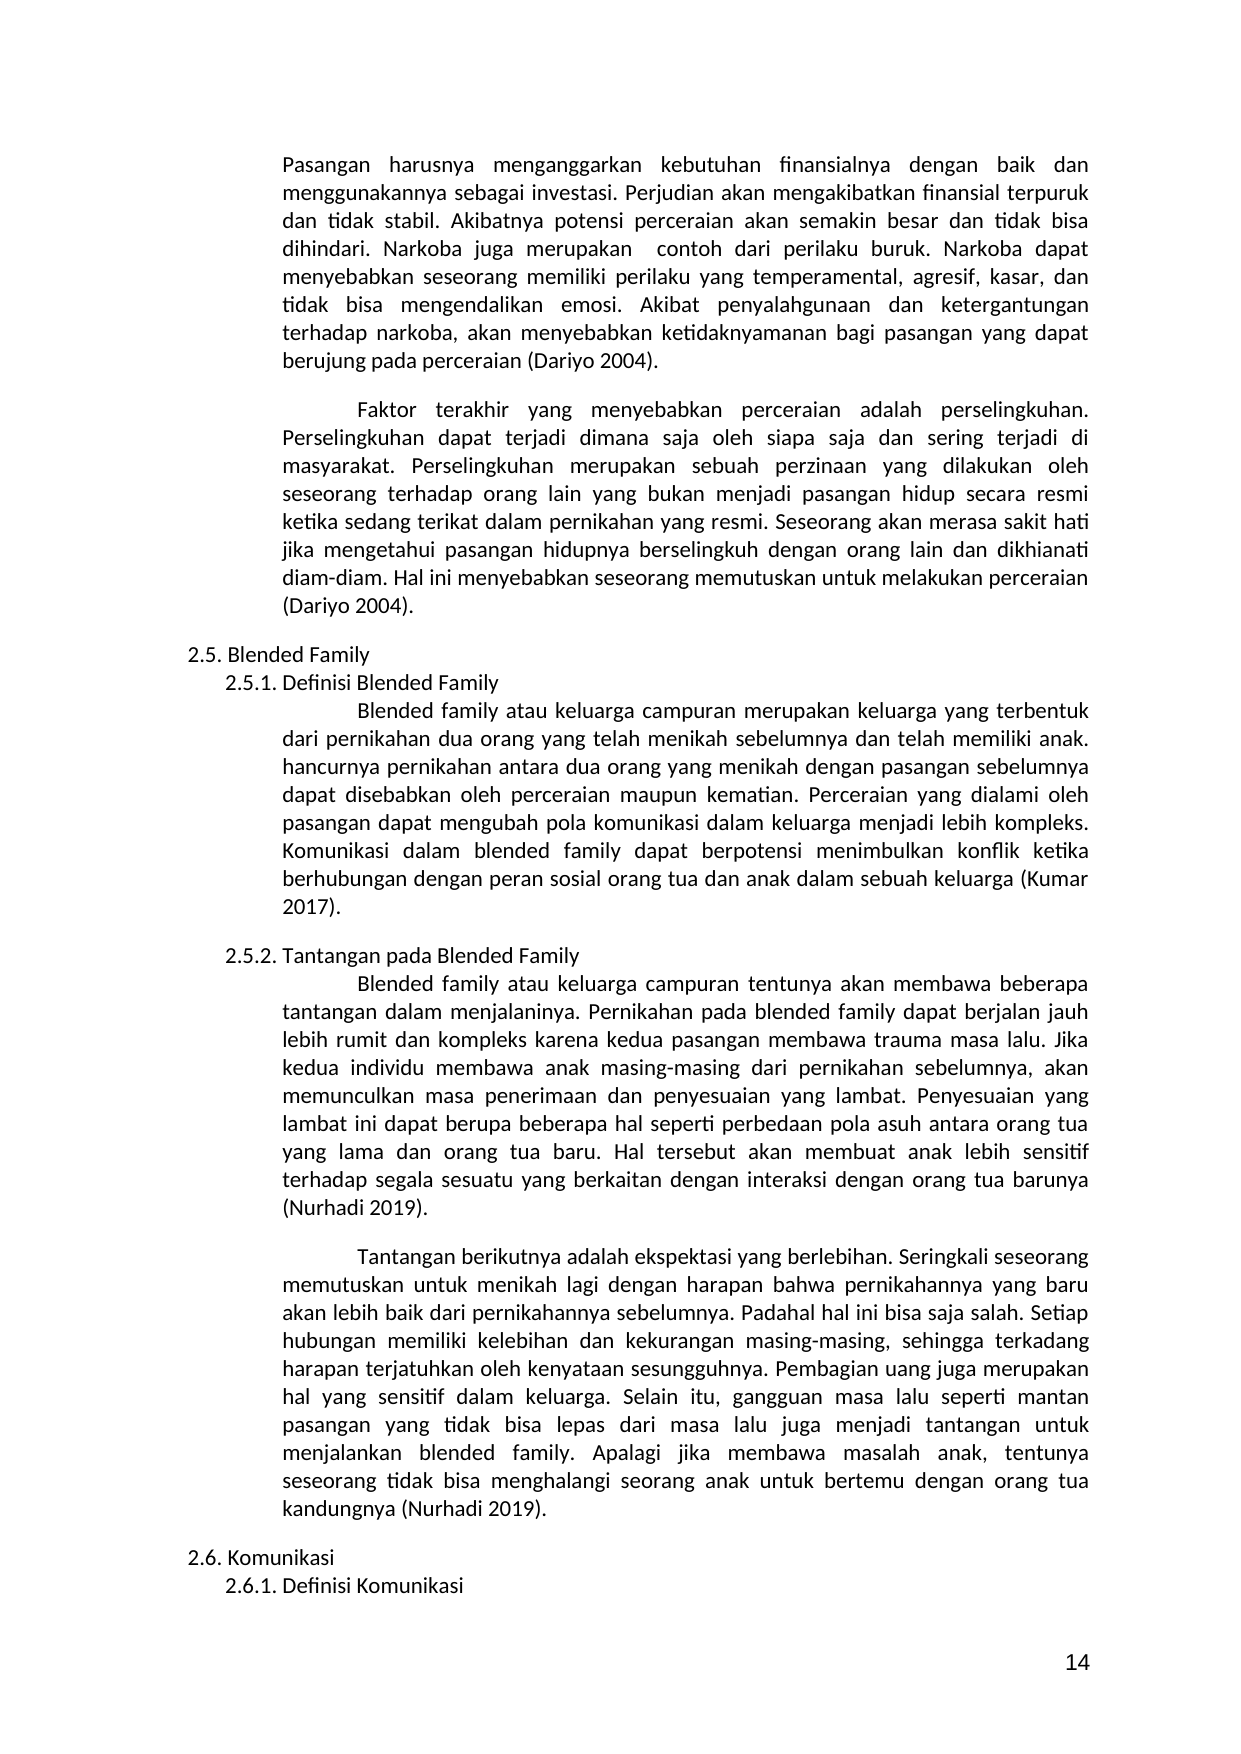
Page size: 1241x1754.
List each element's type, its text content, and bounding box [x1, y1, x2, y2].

text Faktor terakhir yang menyebabkan perceraian adalah perselingkuhan. Perselingkuhan dapat terjadi dimana saja oleh siapa saja dan sering terjadi di masyarakat. Perselingkuhan merupakan sebuah perzinaan yang dilakukan oleh seseorang terhadap orang lain yang bukan menjadi pasangan hidup secara resmi ketika sedang terikat dalam pernikahan yang resmi. Seseorang akan merasa sakit hati jika mengetahui pasangan hidupnya berselingkuh dengan orang lain dan dikhianati diam-diam. Hal ini menyebabkan seseorang memutuskan untuk melakukan perceraian (Dariyo 2004). [282, 395, 1090, 619]
text Blended family atau keluarga campuran tentunya akan membawa beberapa tantangan dalam menjalaninya. Pernikahan pada blended family dapat berjalan jauh lebih rumit dan kompleks karena kedua pasangan membawa trauma masa lalu. Jika kedua individu membawa anak masing-masing dari pernikahan sebelumnya, akan memunculkan masa penerimaan dan penyesuaian yang lambat. Penyesuaian yang lambat ini dapat berupa beberapa hal seperti perbedaan pola asuh antara orang tua yang lama dan orang tua baru. Hal tersebut akan membuat anak lebih sensitif terhadap segala sesuatu yang berkaitan dengan interaksi dengan orang tua barunya (Nurhadi 2019). [282, 969, 1090, 1221]
subtitle 2.6. Komunikasi [187, 1543, 1090, 1571]
text 2.5.1. Definisi Blended Family [225, 668, 1090, 696]
subtitle 2.5. Blended Family [187, 640, 1090, 668]
text Tantangan berikutnya adalah ekspektasi yang berlebihan. Seringkali seseorang memutuskan untuk menikah lagi dengan harapan bahwa pernikahannya yang baru akan lebih baik dari pernikahannya sebelumnya. Padahal hal ini bisa saja salah. Setiap hubungan memiliki kelebihan dan kekurangan masing-masing, sehingga terkadang harapan terjatuhkan oleh kenyataan sesungguhnya. Pembagian uang juga merupakan hal yang sensitif dalam keluarga. Selain itu, gangguan masa lalu seperti mantan pasangan yang tidak bisa lepas dari masa lalu juga menjadi tantangan untuk menjalankan blended family. Apalagi jika membawa masalah anak, tentunya seseorang tidak bisa menghalangi seorang anak untuk bertemu dengan orang tua kandungnya (Nurhadi 2019). [282, 1242, 1090, 1522]
text 2.5.2. Tantangan pada Blended Family [225, 941, 1090, 969]
text Blended family atau keluarga campuran merupakan keluarga yang terbentuk dari pernikahan dua orang yang telah menikah sebelumnya dan telah memiliki anak. hancurnya pernikahan antara dua orang yang menikah dengan pasangan sebelumnya dapat disebabkan oleh perceraian maupun kematian. Perceraian yang dialami oleh pasangan dapat mengubah pola komunikasi dalam keluarga menjadi lebih kompleks. Komunikasi dalam blended family dapat berpotensi menimbulkan konflik ketika berhubungan dengan peran sosial orang tua dan anak dalam sebuah keluarga (Kumar 2017). [282, 696, 1090, 920]
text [282, 150, 1090, 374]
text 2.6.1. Definisi Komunikasi [225, 1571, 1090, 1599]
